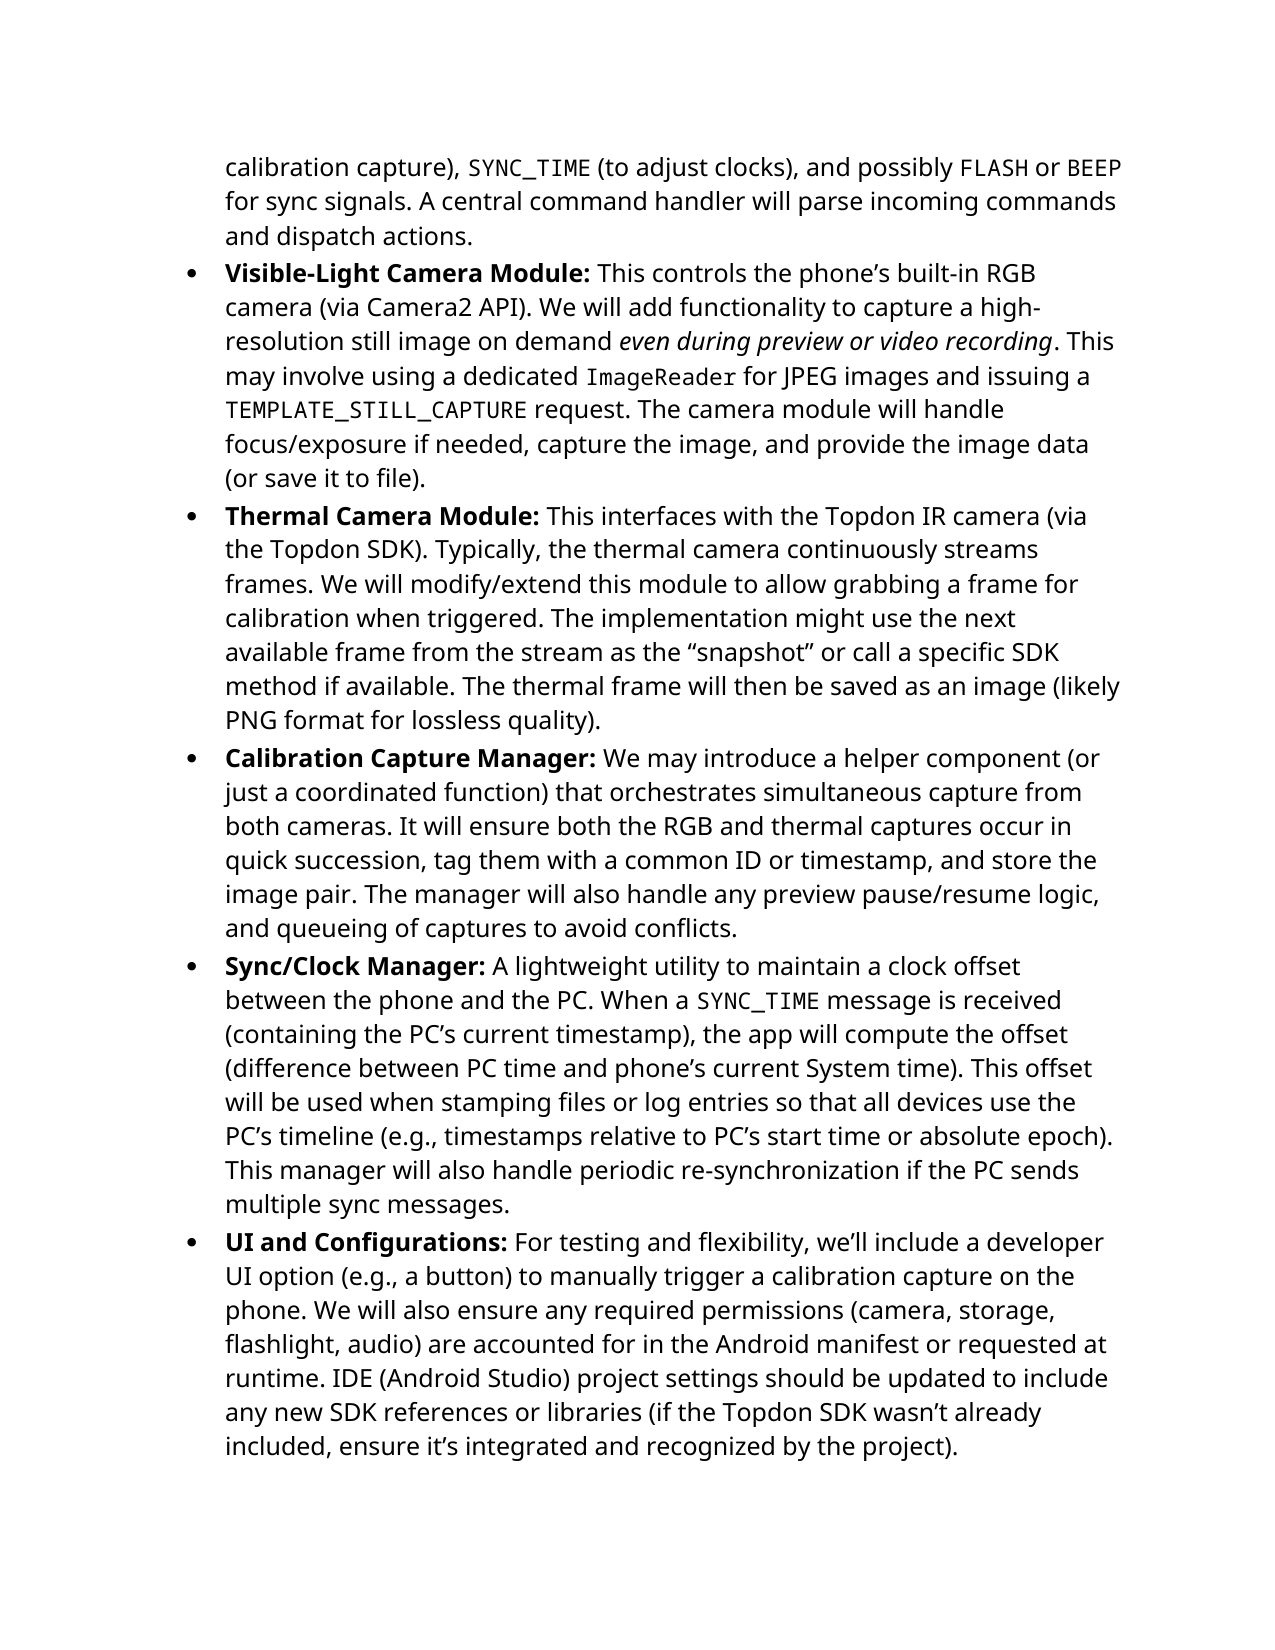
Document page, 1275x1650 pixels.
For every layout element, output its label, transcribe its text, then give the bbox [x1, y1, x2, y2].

list UI and Configurations: For testing and flexibility, we’ll include a developer UI option (e.g., a button) to manually trigger a calibration capture on the phone. We will also ensure any required permissions (camera, storage, flashlight, audio) are accounted for in the Android manifest or requested at runtime. IDE (Android Studio) project settings should be updated to include any new SDK references or libraries (if the Topdon SDK wasn’t already included, ensure it’s integrated and recognized by the project). [187, 1225, 1125, 1463]
list Calibration Capture Manager: We may introduce a helper component (or just a coordinated function) that orchestrates simultaneous capture from both cameras. It will ensure both the RGB and thermal captures occur in quick succession, tag them with a common ID or timestamp, and store the image pair. The manager will also handle any preview pause/resume logic, and queueing of captures to avoid conflicts. [187, 740, 1125, 945]
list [187, 150, 1125, 252]
list Sync/Clock Manager: A lightweight utility to maintain a clock offset between the phone and the PC. When a SYNC_TIME message is received (containing the PC’s current timestamp), the app will compute the offset (difference between PC time and phone’s current System time). This offset will be used when stamping files or log entries so that all devices use the PC’s timeline (e.g., timestamps relative to PC’s start time or absolute epoch). This manager will also handle periodic re-synchronization if the PC sends multiple sync messages. [187, 948, 1125, 1221]
list Thermal Camera Module: This interfaces with the Topdon IR camera (via the Topdon SDK). Typically, the thermal camera continuously streams frames. We will modify/extend this module to allow grabbing a frame for calibration when triggered. The implementation might use the next available frame from the stream as the “snapshot” or call a specific SDK method if available. The thermal frame will then be saved as an image (likely PNG format for lossless quality). [187, 498, 1125, 737]
list Visible-Light Camera Module: This controls the phone’s built-in RGB camera (via Camera2 API). We will add functionality to capture a high-resolution still image on demand even during preview or video recording. This may involve using a dedicated ImageReader for JPEG images and issuing a TEMPLATE_STILL_CAPTURE request. The camera module will handle focus/exposure if needed, capture the image, and provide the image data (or save it to file). [187, 256, 1125, 494]
